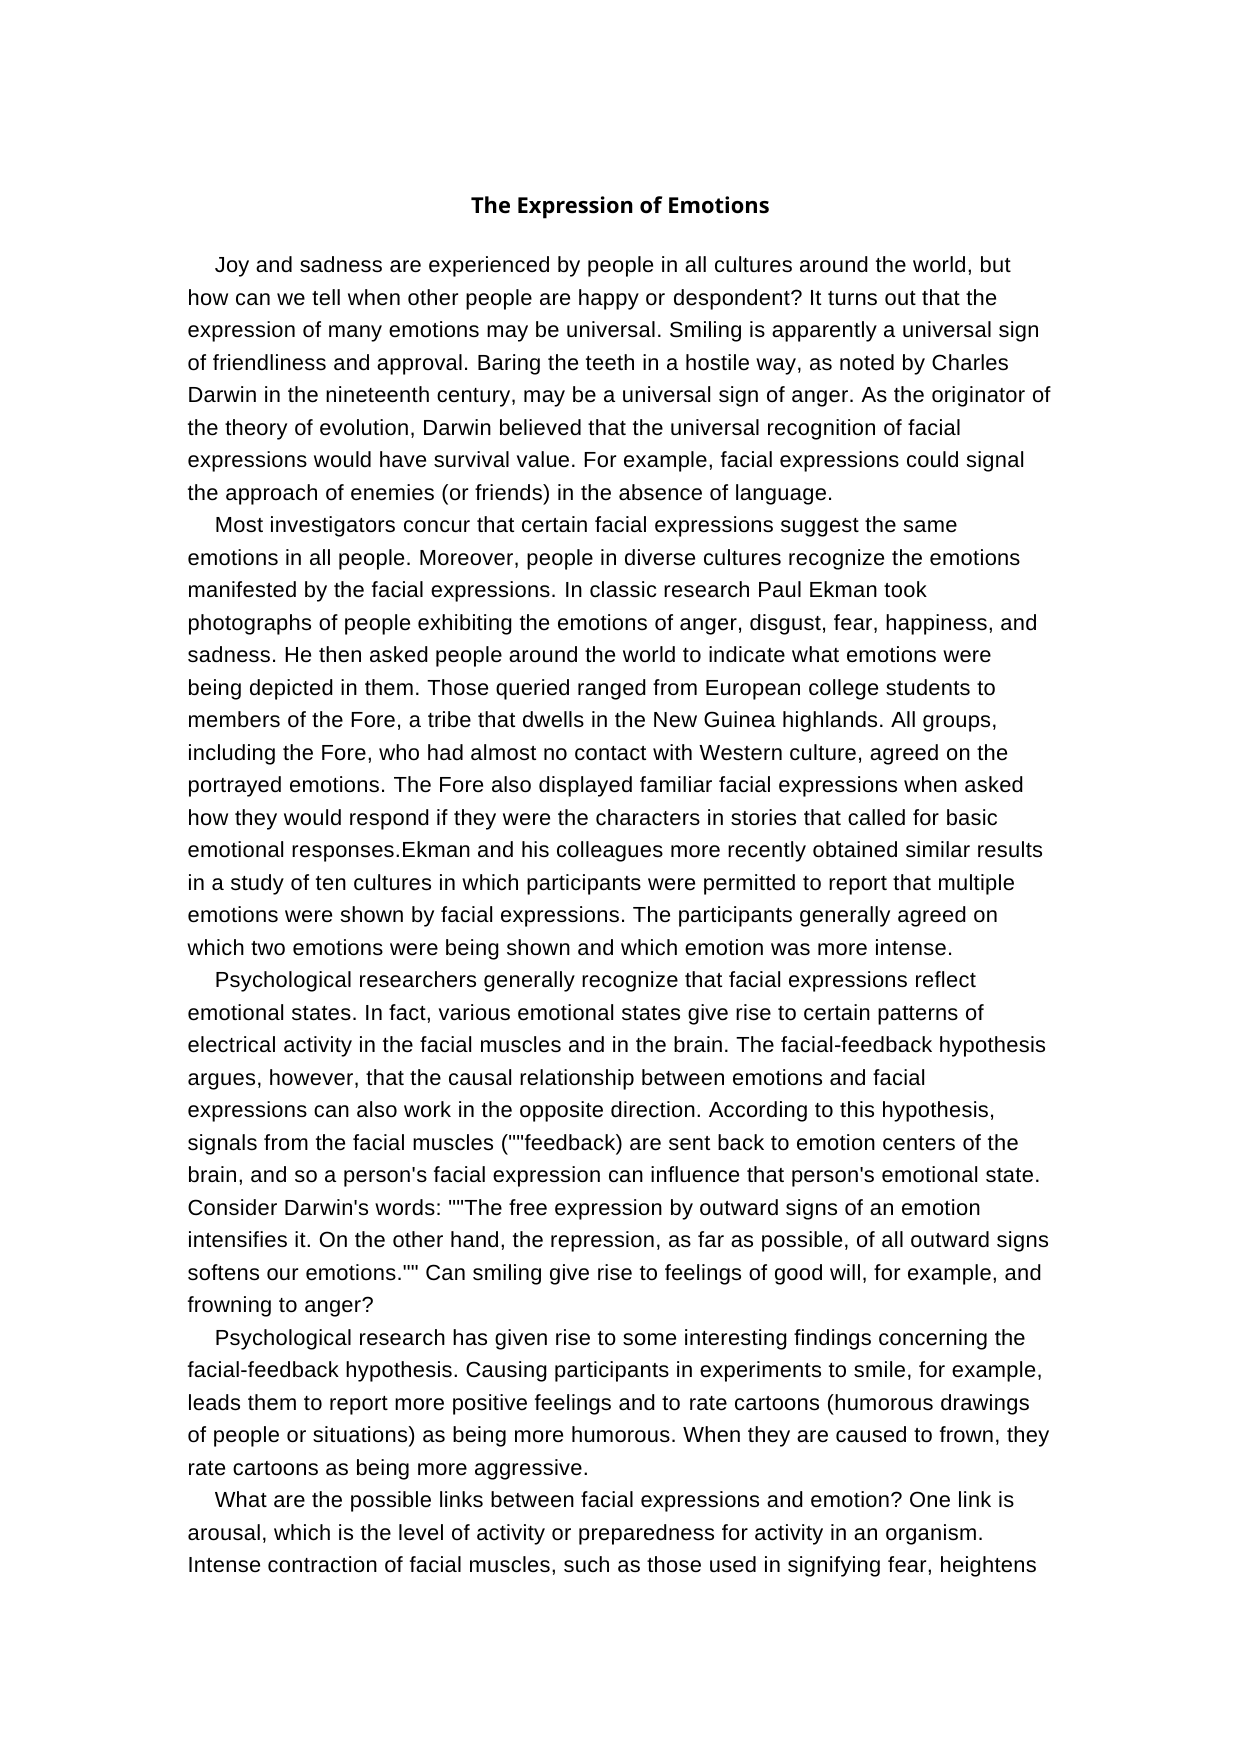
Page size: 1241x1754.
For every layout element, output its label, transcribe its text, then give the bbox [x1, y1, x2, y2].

text Joy and sadness are experienced by people in all cultures around the world, but how can we tell when other people are happy or despondent? It turns out that the expression of many emotions may be universal. Smiling is apparently a universal sign of friendliness and approval. Baring the teeth in a hostile way, as noted by Charles Darwin in the nineteenth century, may be a universal sign of anger. As the originator of the theory of evolution, Darwin believed that the universal recognition of facial expressions would have survival value. For example, facial expressions could signal the approach of enemies (or friends) in the absence of language. [187, 249, 1053, 509]
subtitle The Expression of Emotions [187, 189, 1053, 222]
text Psychological researchers generally recognize that facial expressions reflect emotional states. In fact, various emotional states give rise to certain patterns of electrical activity in the facial muscles and in the brain. The facial-feedback hypothesis argues, however, that the causal relationship between emotions and facial expressions can also work in the opposite direction. According to this hypothesis, signals from the facial muscles (""feedback) are sent back to emotion centers of the brain, and so a person's facial expression can influence that person's emotional state. Consider Darwin's words: ""The free expression by outward signs of an emotion intensifies it. On the other hand, the repression, as far as possible, of all outward signs softens our emotions."" Can smiling give rise to feelings of good will, for example, and frowning to anger? [187, 964, 1053, 1321]
text Most investigators concur that certain facial expressions suggest the same emotions in all people. Moreover, people in diverse cultures recognize the emotions manifested by the facial expressions. In classic research Paul Ekman took photographs of people exhibiting the emotions of anger, disgust, fear, happiness, and sadness. He then asked people around the world to indicate what emotions were being depicted in them. Those queried ranged from European college students to members of the Fore, a tribe that dwells in the New Guinea highlands. All groups, including the Fore, who had almost no contact with Western culture, agreed on the portrayed emotions. The Fore also displayed familiar facial expressions when asked how they would respond if they were the characters in stories that called for basic emotional responses.Ekman and his colleagues more recently obtained similar results in a study of ten cultures in which participants were permitted to report that multiple emotions were shown by facial expressions. The participants generally agreed on which two emotions were being shown and which emotion was more intense. [187, 509, 1053, 964]
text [187, 1484, 1053, 1581]
text Psychological research has given rise to some interesting findings concerning the facial-feedback hypothesis. Causing participants in experiments to smile, for example, leads them to report more positive feelings and to rate cartoons (humorous drawings of people or situations) as being more humorous. When they are caused to frown, they rate cartoons as being more aggressive. [187, 1321, 1053, 1484]
